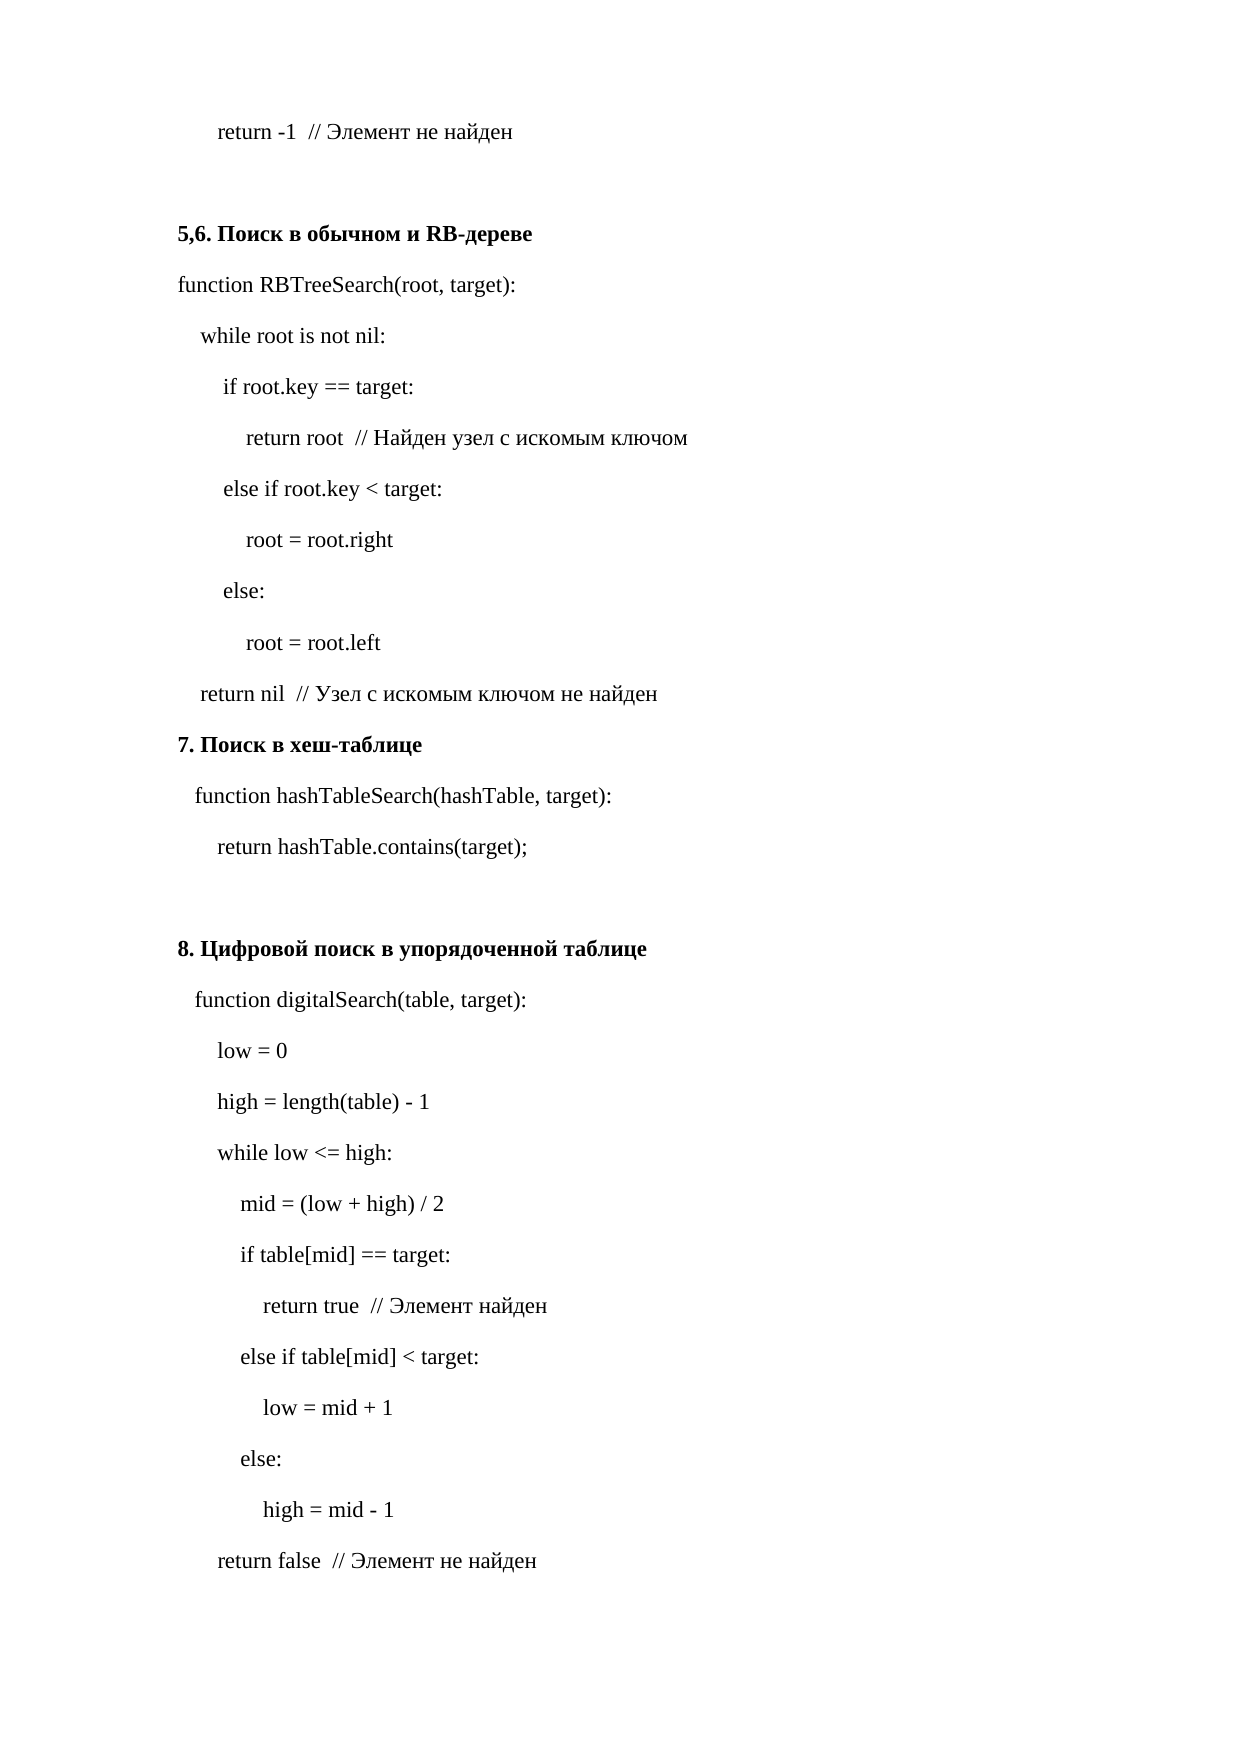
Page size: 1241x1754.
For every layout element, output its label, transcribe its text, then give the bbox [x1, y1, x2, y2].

text if table[mid] == target: [177, 1241, 1152, 1267]
text 5,6. Поиск в обычном и RB-дереве [177, 220, 1152, 247]
text 8. Цифровой поиск в упорядоченной таблице [177, 935, 1152, 961]
text function hashTableSearch(hashTable, target): [177, 782, 1152, 808]
text return root // Найден узел с искомым ключом [177, 424, 1152, 451]
text if root.key == target: [177, 373, 1152, 400]
text else: [177, 1445, 1152, 1472]
text high = mid - 1 [177, 1496, 1152, 1523]
text root = root.right [177, 526, 1152, 553]
text else if table[mid] < target: [177, 1343, 1152, 1369]
text 7. Поиск в хеш-таблице [177, 731, 1152, 757]
text return true // Элемент найден [177, 1292, 1152, 1318]
text else if root.key < target: [177, 475, 1152, 502]
text low = mid + 1 [177, 1394, 1152, 1421]
text low = 0 [177, 1037, 1152, 1063]
text high = length(table) - 1 [177, 1088, 1152, 1114]
text return false // Элемент не найден [177, 1547, 1152, 1574]
text mid = (low + high) / 2 [177, 1190, 1152, 1216]
text while root is not nil: [177, 322, 1152, 349]
text function RBTreeSearch(root, target): [177, 271, 1152, 298]
text return nil // Узел с искомым ключом не найден [177, 679, 1152, 706]
text root = root.left [177, 628, 1152, 655]
text return hashTable.contains(target); [177, 833, 1152, 859]
text return -1 // Элемент не найден [177, 118, 1152, 144]
text else: [177, 577, 1152, 604]
text while low <= high: [177, 1139, 1152, 1165]
text function digitalSearch(table, target): [177, 986, 1152, 1012]
